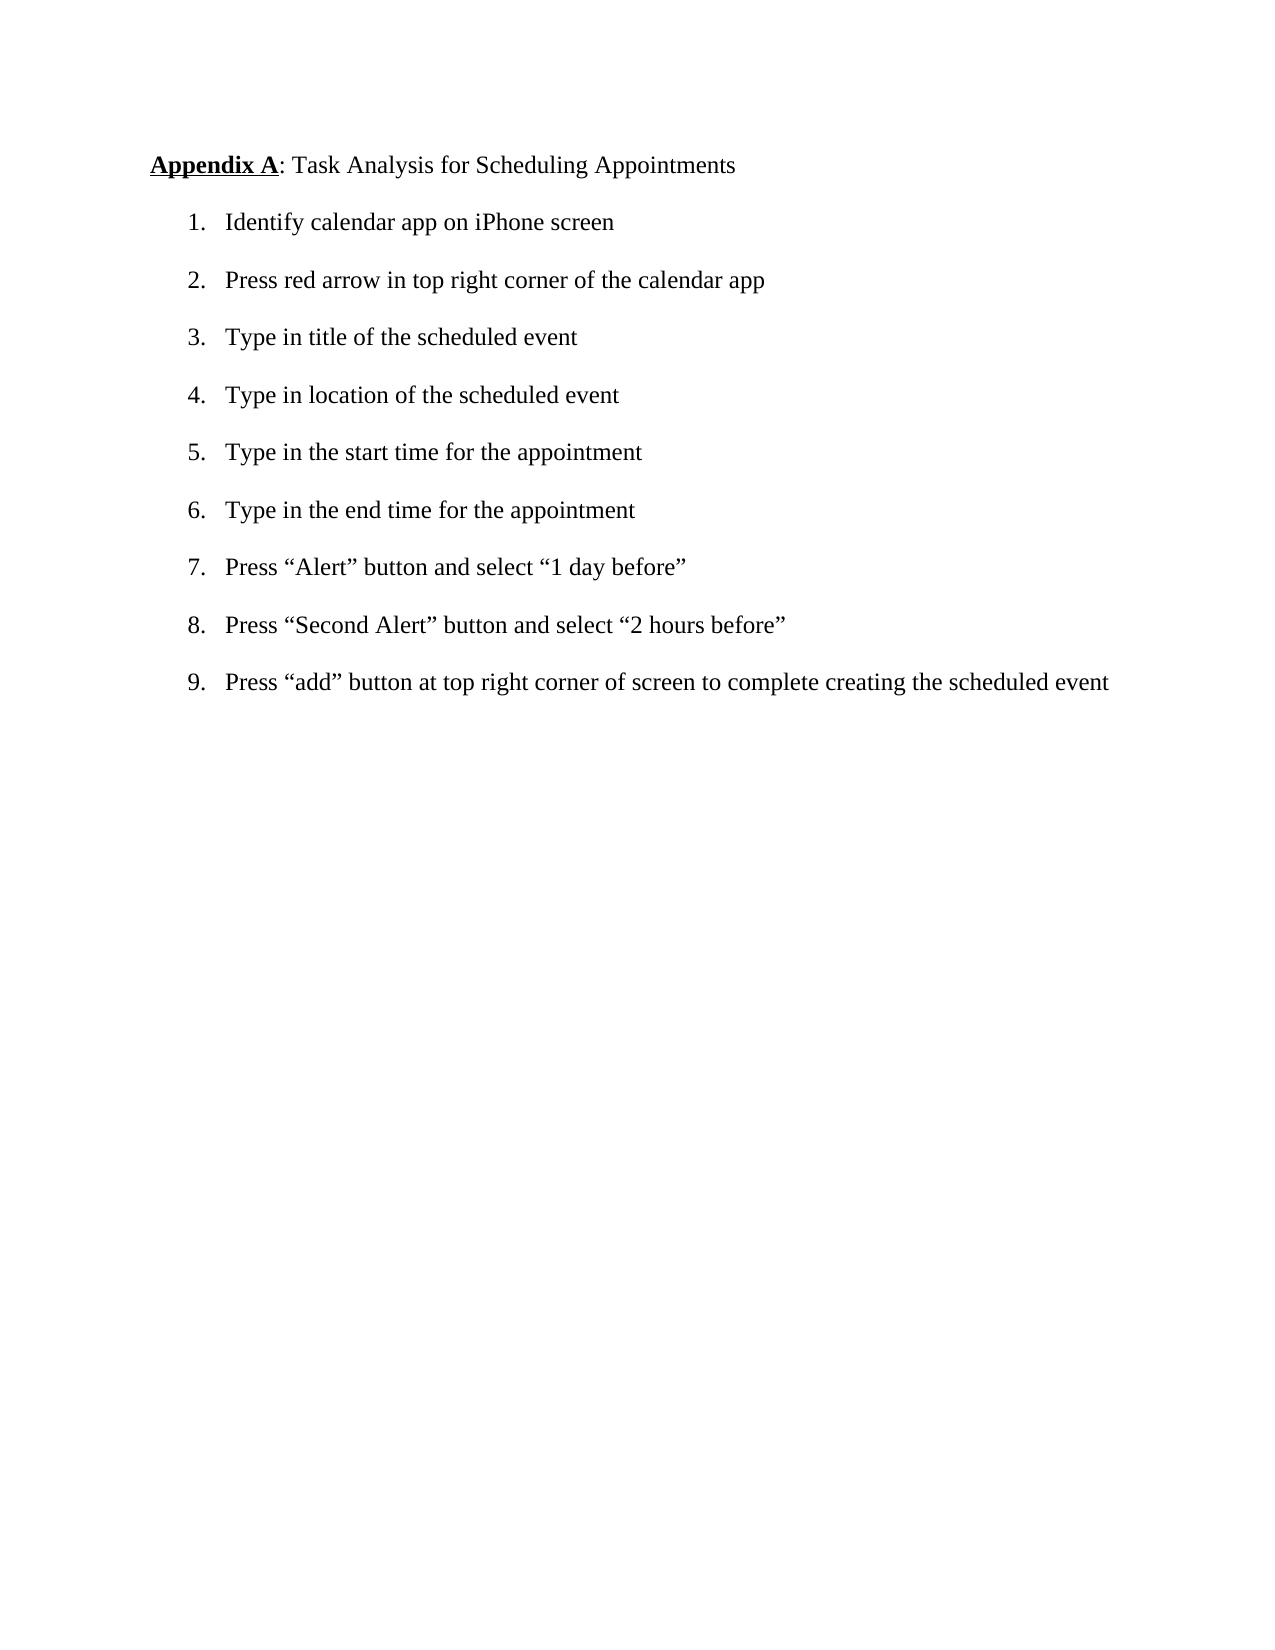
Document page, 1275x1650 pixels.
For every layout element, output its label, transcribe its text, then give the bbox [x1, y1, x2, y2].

list Type in location of the scheduled event [187, 380, 1125, 409]
list Press “Second Alert” button and select “2 hours before” [187, 610, 1125, 639]
list Type in the start time for the appointment [187, 437, 1125, 466]
list Press red arrow in top right corner of the calendar app [187, 265, 1125, 294]
list Identify calendar app on iPhone screen [187, 207, 1125, 236]
list Type in title of the scheduled event [187, 322, 1125, 351]
list Type in the end time for the appointment [187, 495, 1125, 524]
list Press “Alert” button and select “1 day before” [187, 552, 1125, 581]
text Appendix A: Task Analysis for Scheduling Appointments [150, 150, 1125, 179]
list Press “add” button at top right corner of screen to complete creating the scheduled event [187, 667, 1125, 696]
